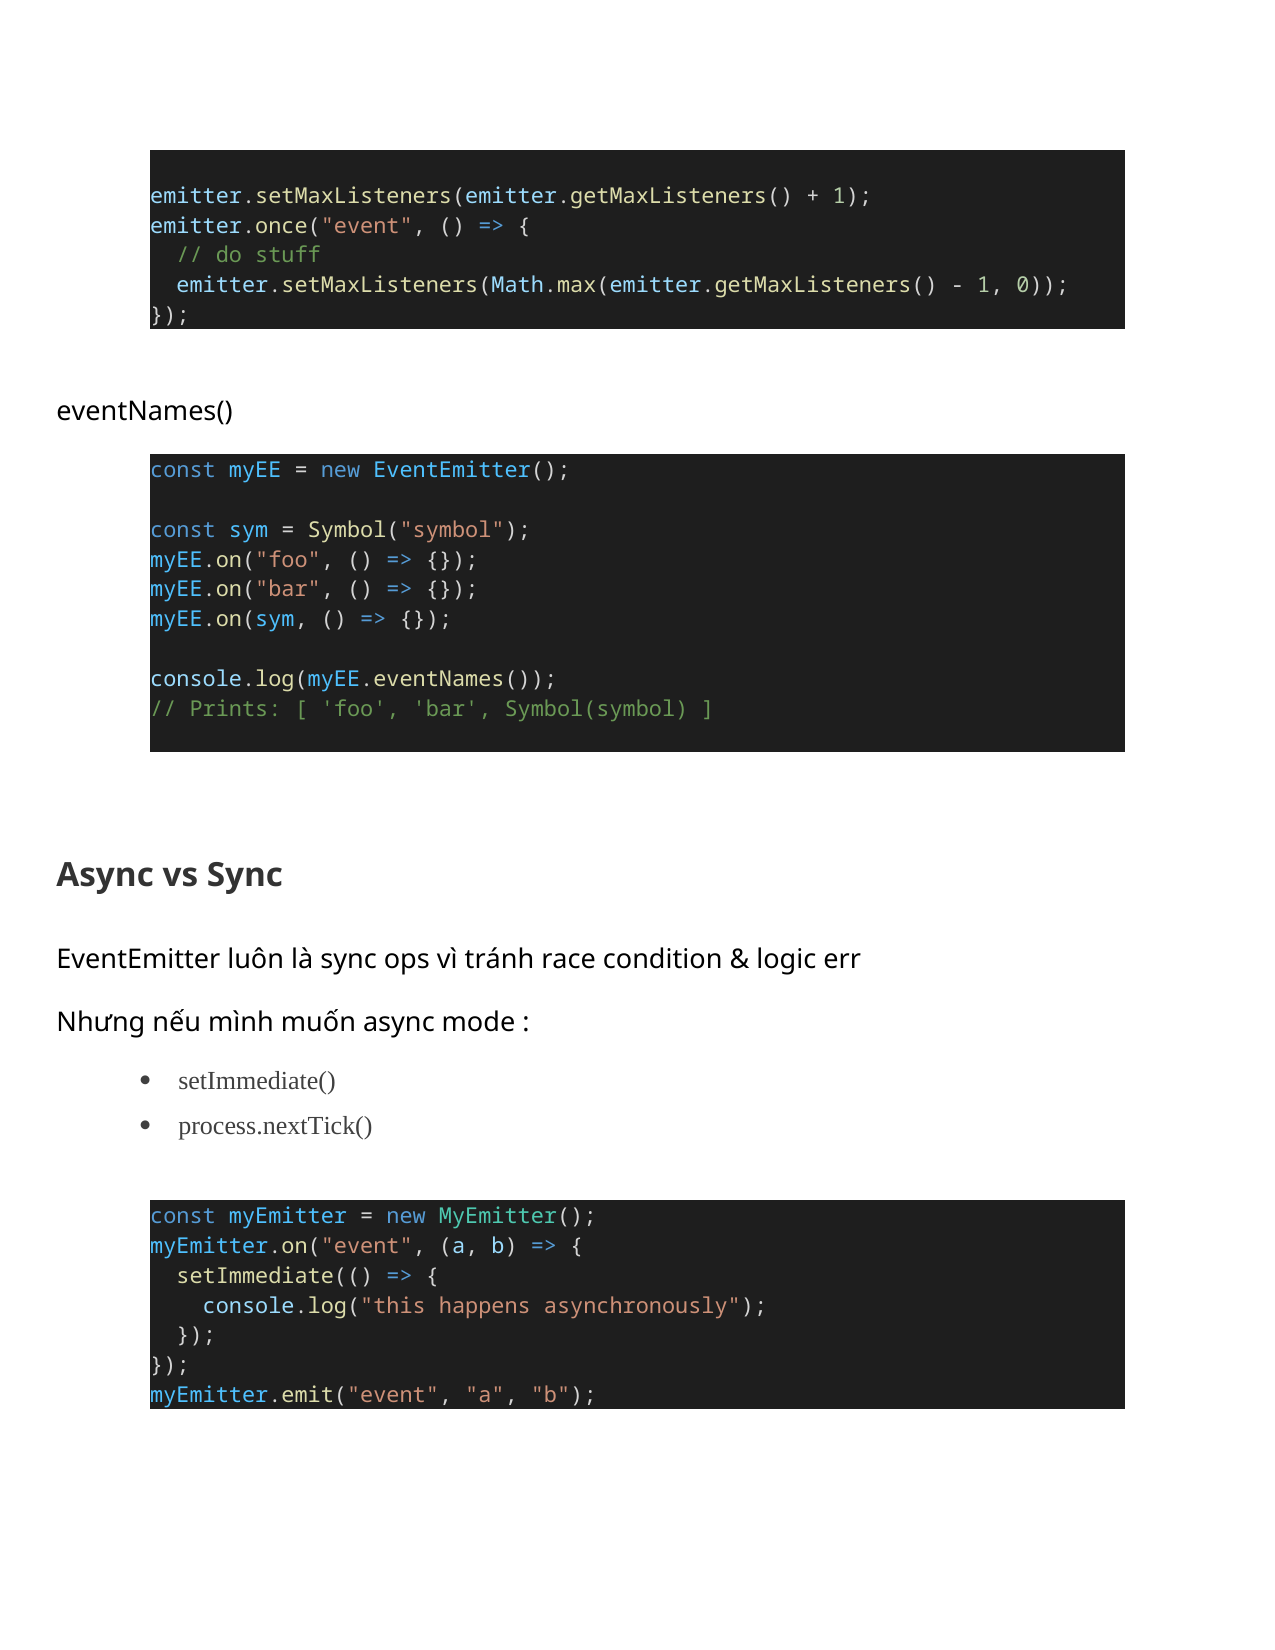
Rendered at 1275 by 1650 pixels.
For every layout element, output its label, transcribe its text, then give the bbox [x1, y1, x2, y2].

text myEE.on("bar", () => {}); [150, 573, 1125, 603]
text console.log(myEE.eventNames()); [150, 663, 1125, 692]
text }); [150, 299, 1125, 329]
text myEE.on("foo", () => {}); [150, 543, 1125, 573]
text }); [150, 1319, 1125, 1349]
text console.log("this happens asynchronously"); [150, 1290, 1125, 1319]
text myEmitter.on("event", (a, b) => { [150, 1230, 1125, 1260]
text myEmitter.emit("event", "a", "b"); [150, 1379, 1125, 1409]
text setImmediate() [141, 1065, 1125, 1095]
text EventEmitter luôn là sync ops vì tránh race condition & logic err [56, 940, 1125, 977]
text emitter.once("event", () => { [150, 209, 1125, 239]
text emitter.setMaxListeners(emitter.getMaxListeners() + 1); [150, 180, 1125, 209]
text process.nextTick() [141, 1110, 1125, 1140]
text const myEmitter = new MyEmitter(); [150, 1200, 1125, 1230]
text const sym = Symbol("symbol"); [150, 514, 1125, 543]
text // Prints: [ 'foo', 'bar', Symbol(symbol) ] [150, 692, 1125, 722]
text emitter.setMaxListeners(Math.max(emitter.getMaxListeners() - 1, 0)); [150, 269, 1125, 299]
subtitle Async vs Sync [56, 851, 1125, 896]
text setImmediate(() => { [150, 1260, 1125, 1290]
text myEE.on(sym, () => {}); [150, 603, 1125, 633]
text }); [150, 1349, 1125, 1379]
text // do stuff [150, 239, 1125, 269]
text eventNames() [56, 391, 1125, 428]
text const myEE = new EventEmitter(); [150, 454, 1125, 484]
text Nhưng nếu mình muốn async mode : [56, 1003, 1125, 1039]
